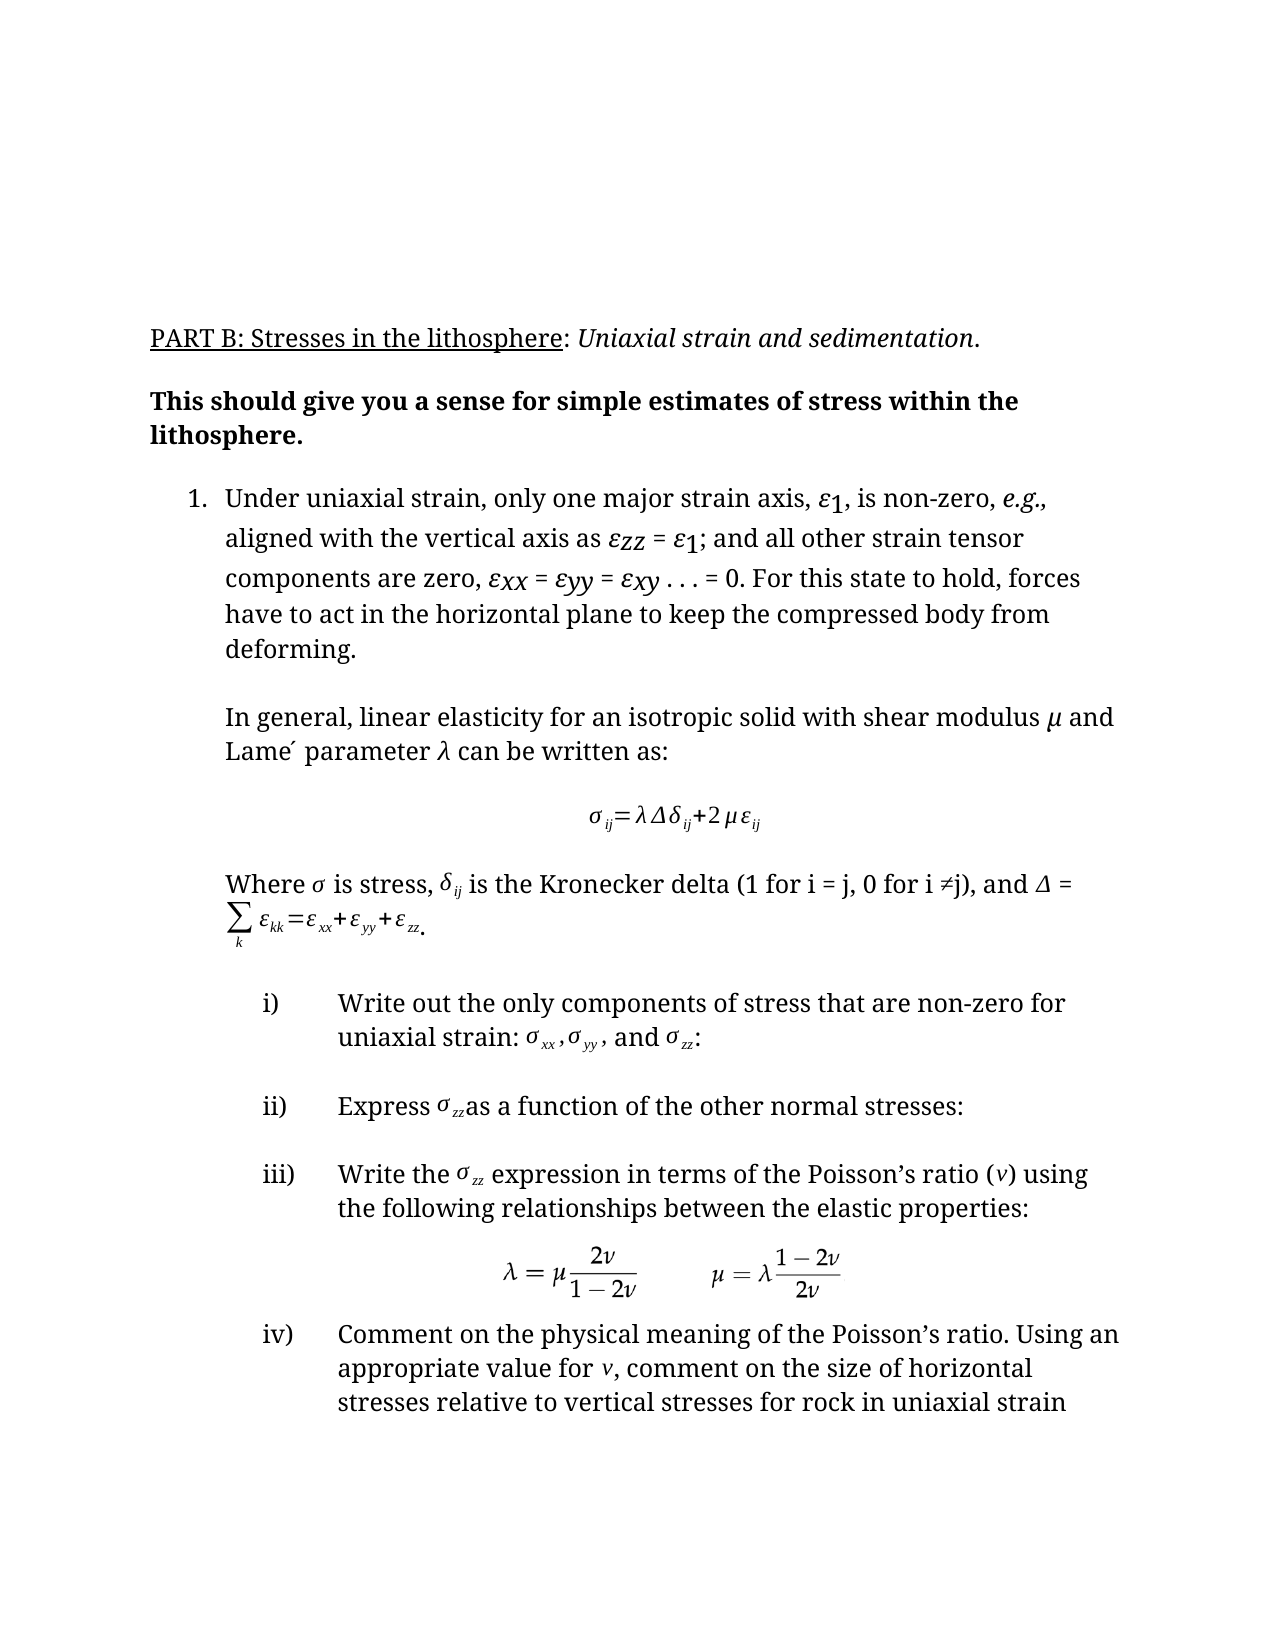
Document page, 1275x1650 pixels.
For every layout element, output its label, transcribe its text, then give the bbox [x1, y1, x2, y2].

list Express as a function of the other normal stresses: [262, 1088, 1125, 1122]
list Where is stress, is the Kronecker delta (1 for i = j, 0 for i j), and = . [225, 867, 1125, 952]
picture [706, 1238, 845, 1306]
text This should give you a sense for simple estimates of stress within the lithosphere. [150, 383, 1125, 452]
list Write the expression in terms of the Poisson’s ratio () using the following relationships between the elastic properties: [262, 1156, 1125, 1224]
list Write out the only components of stress that are non-zero for uniaxial strain: and : [262, 986, 1125, 1054]
list In general, linear elasticity for an isotropic solid with shear modulus μ and Lame ́ parameter λ can be written as: [225, 699, 1125, 767]
text PART B: Stresses in the lithosphere: Uniaxial strain and sedimentation. [150, 320, 1125, 354]
picture [487, 1231, 648, 1309]
list Comment on the physical meaning of the Poisson’s ratio. Using an appropriate value for , comment on the size of horizontal stresses relative to vertical stresses for rock in uniaxial strain [262, 1317, 1125, 1419]
list Under uniaxial strain, only one major strain axis, ε1, is non-zero, e.g., aligned with the vertical axis as εzz = ε1; and all other strain tensor components are zero, εxx = εyy = εxy . . . = 0. For this state to hold, forces have to act in the horizontal plane to keep the compressed body from deforming. [187, 481, 1125, 665]
